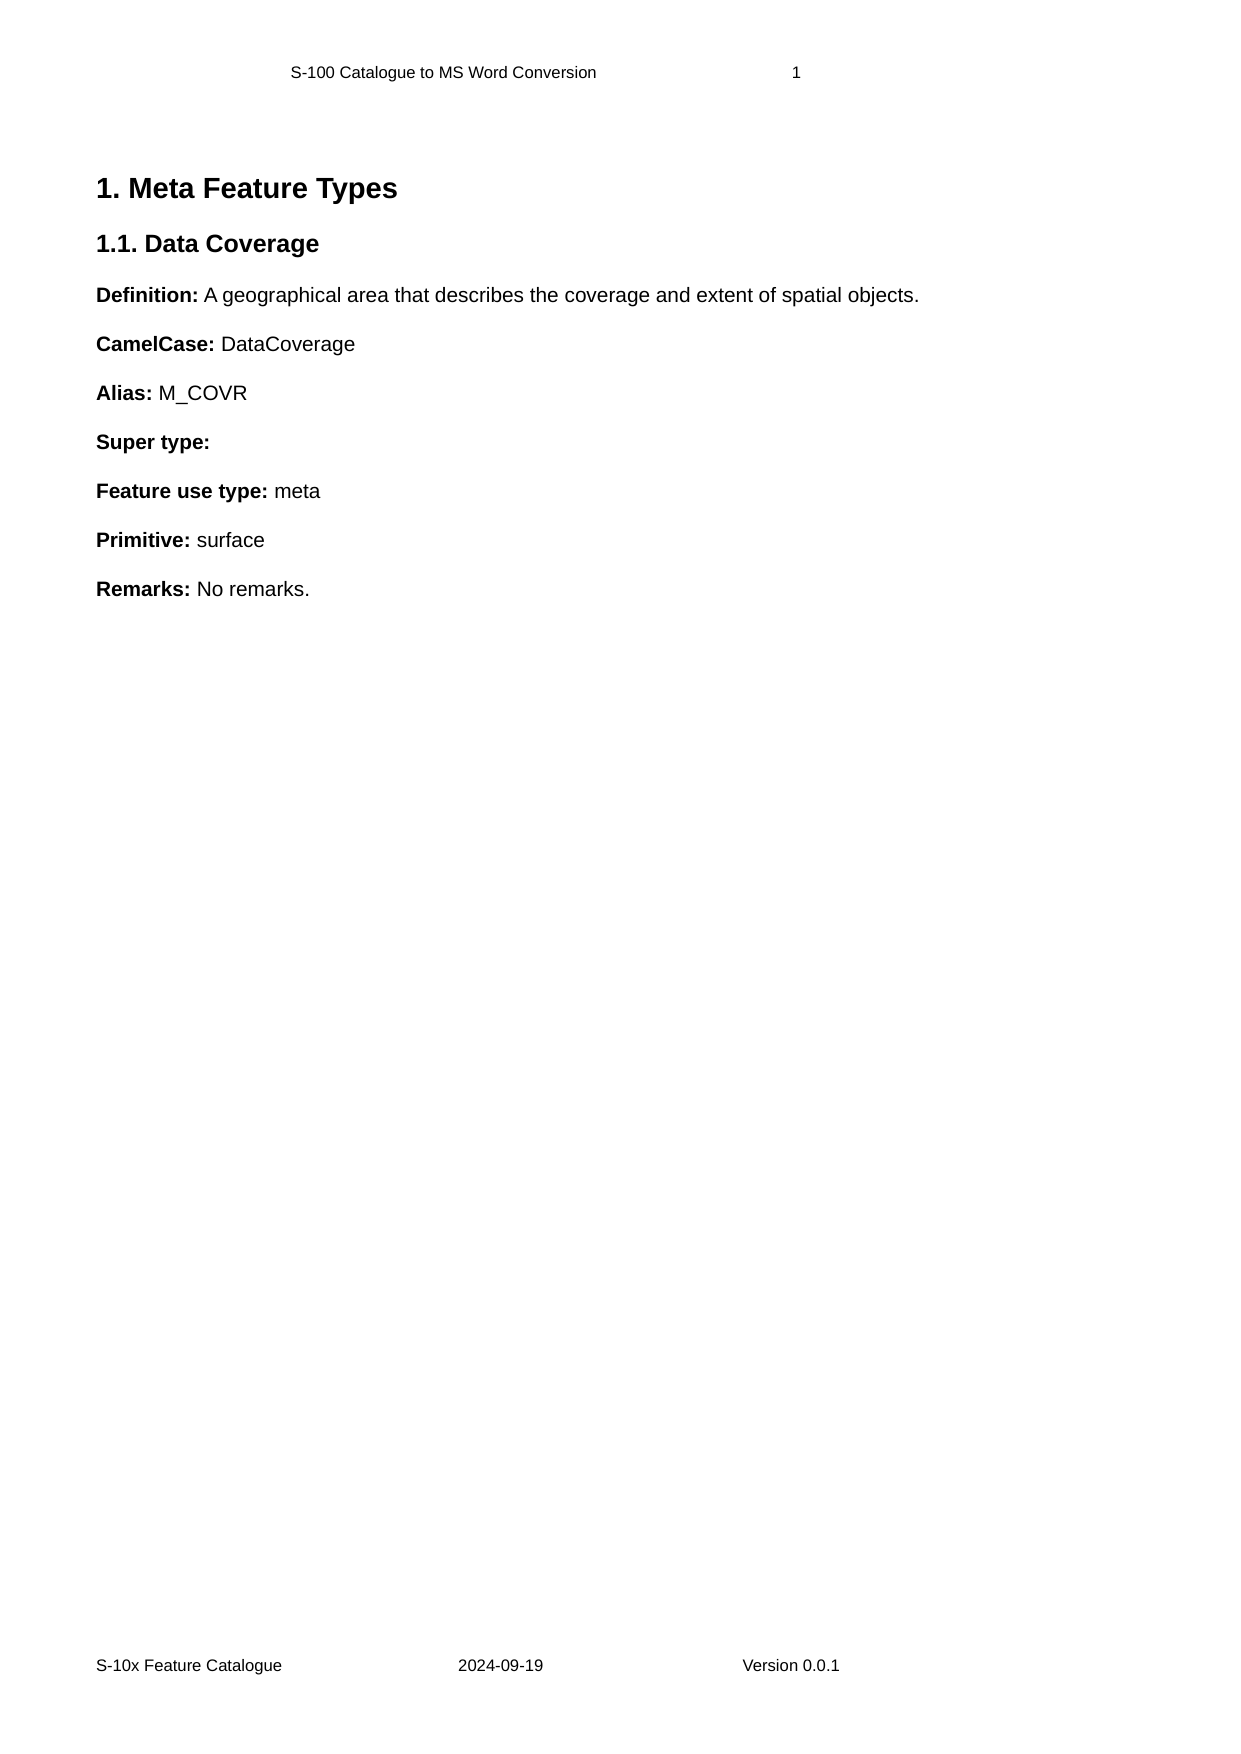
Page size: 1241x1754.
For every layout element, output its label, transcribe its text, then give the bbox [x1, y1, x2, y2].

text CamelCase: DataCoverage [96, 332, 1144, 356]
text 1.1. Data Coverage [96, 229, 1144, 258]
text Remarks: No remarks. [96, 577, 1144, 601]
text 1. Meta Feature Types [96, 171, 1144, 204]
text Primitive: surface [96, 528, 1144, 552]
text Definition: A geographical area that describes the coverage and extent of spatial objects. [96, 283, 1144, 307]
text Alias: M_COVR [96, 381, 1144, 405]
text Feature use type: meta [96, 479, 1144, 503]
text Super type: [96, 430, 1144, 454]
